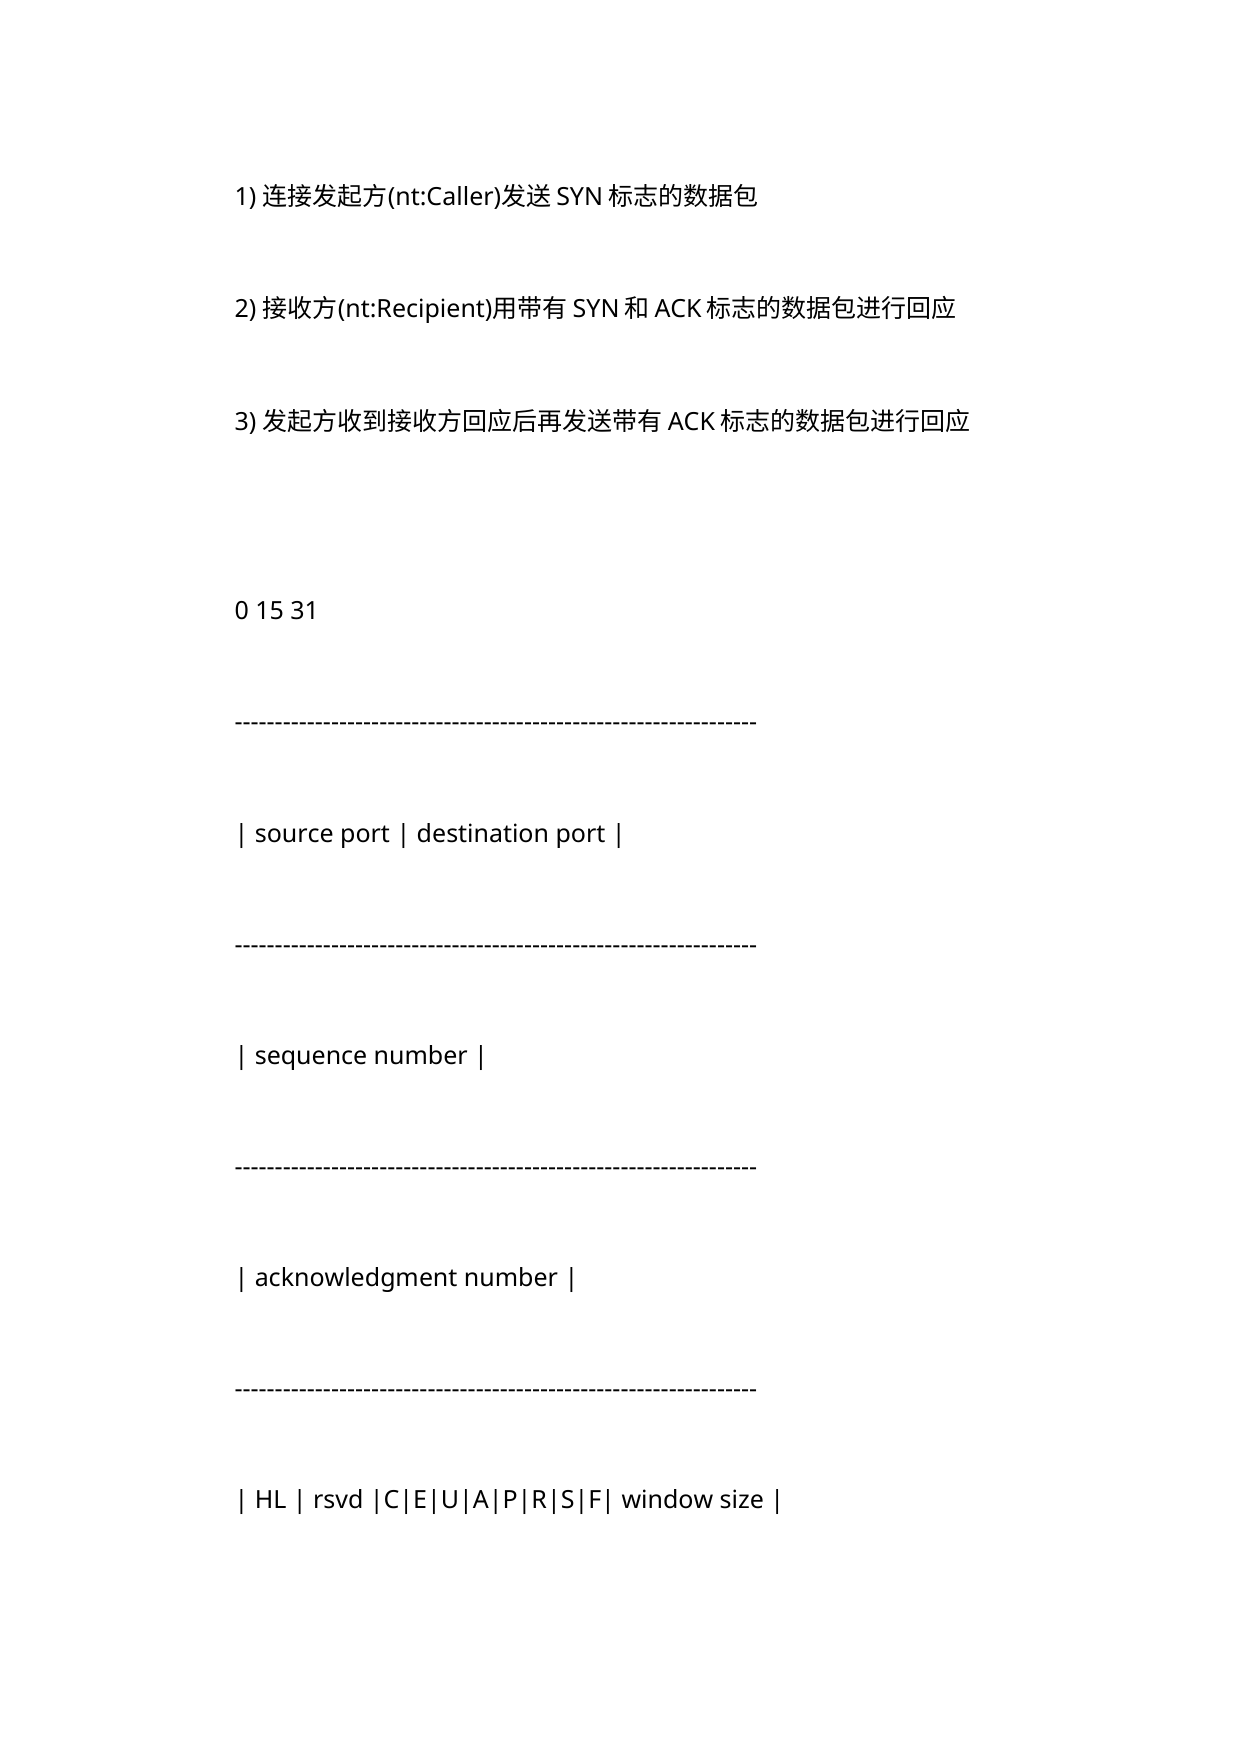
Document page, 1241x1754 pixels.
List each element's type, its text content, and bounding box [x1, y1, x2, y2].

text 1) 连接发起方(nt:Caller)发送SYN标志的数据包 [234, 162, 1053, 227]
text 2) 接收方(nt:Recipient)用带有SYN和ACK标志的数据包进行回应 [234, 274, 1053, 339]
text 0 15 31 [234, 577, 1053, 642]
text | acknowledgment number | [234, 1244, 1053, 1309]
text ----------------------------------------------------------------- [234, 1133, 1053, 1198]
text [234, 1356, 1053, 1421]
text ----------------------------------------------------------------- [234, 689, 1053, 754]
text 3) 发起方收到接收方回应后再发送带有ACK标志的数据包进行回应 [234, 387, 1053, 452]
text | sequence number | [234, 1022, 1053, 1087]
text | HL | rsvd |C|E|U|A|P|R|S|F| window size | [234, 1467, 1053, 1532]
text ----------------------------------------------------------------- [234, 911, 1053, 976]
text | source port | destination port | [234, 800, 1053, 865]
